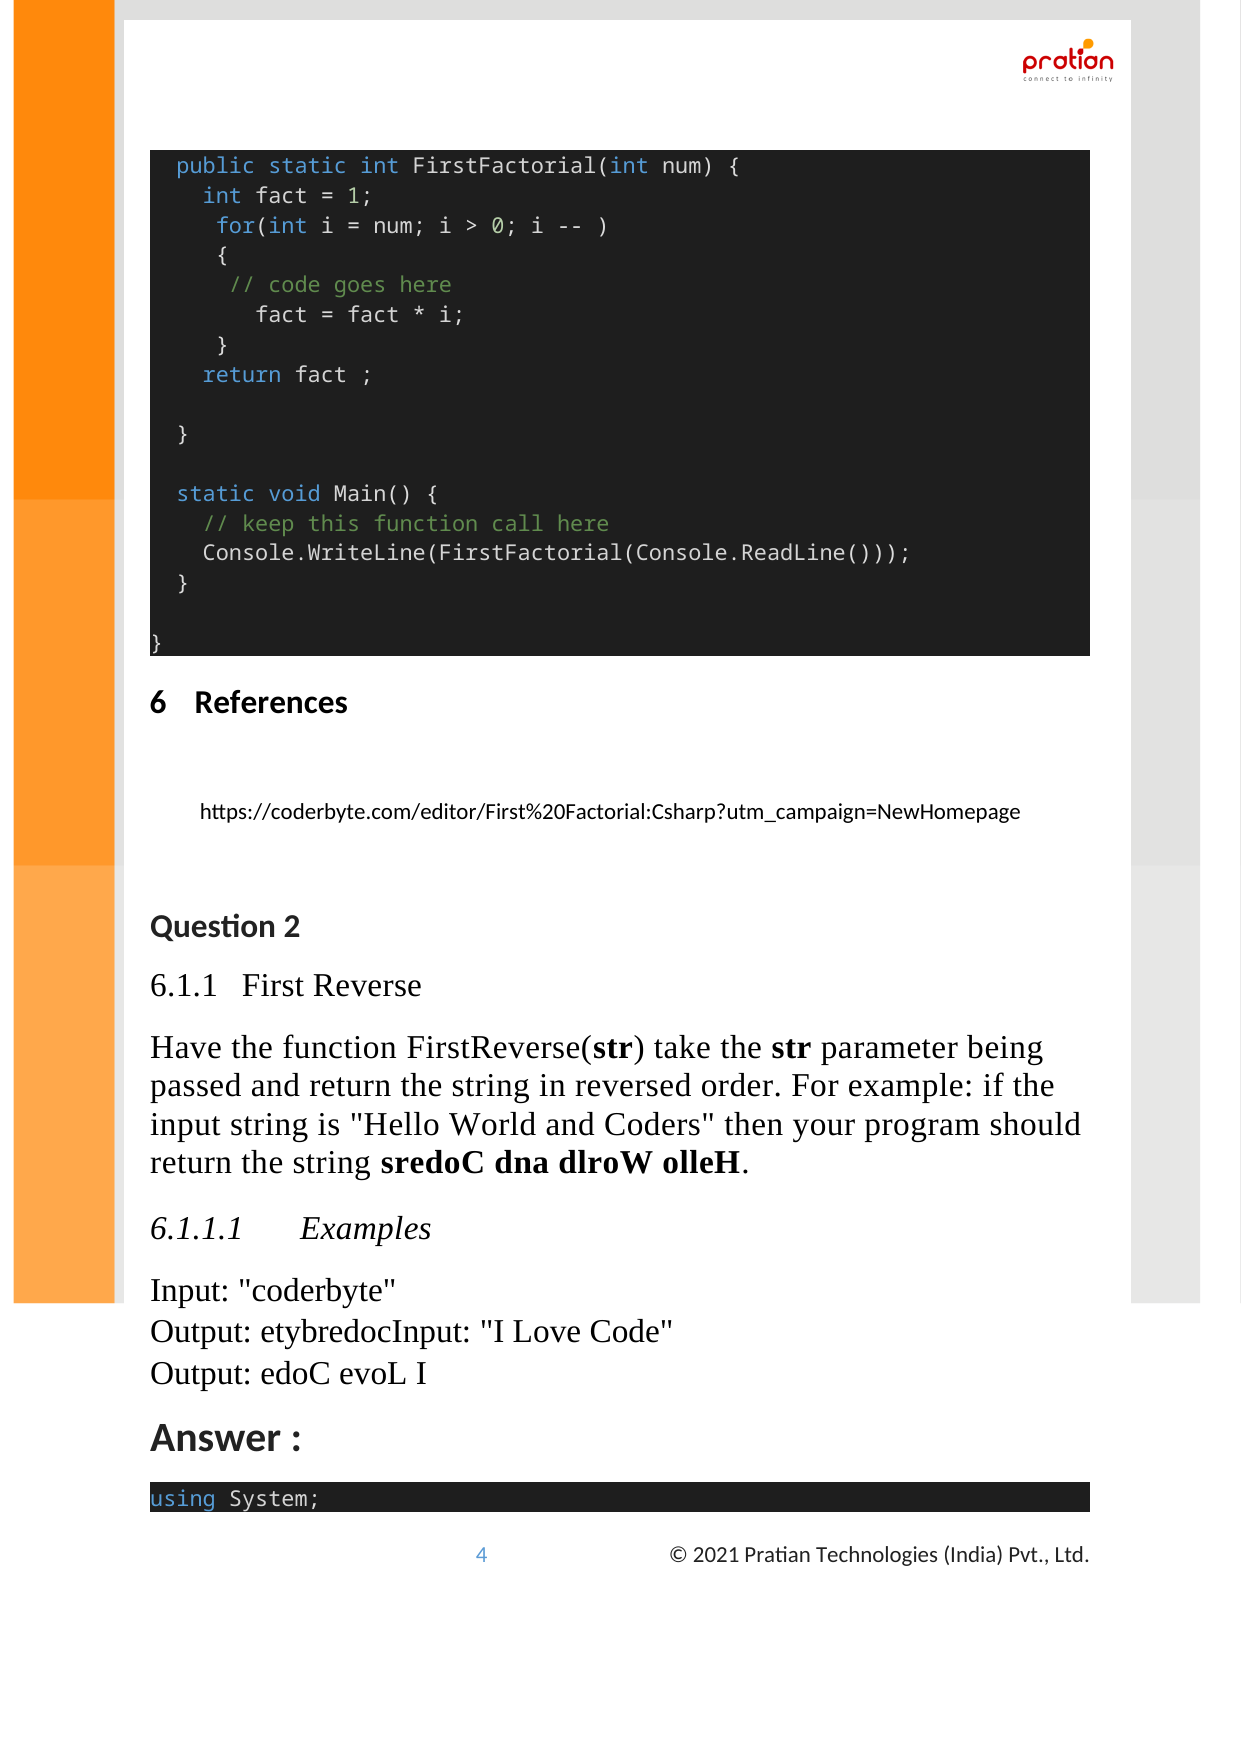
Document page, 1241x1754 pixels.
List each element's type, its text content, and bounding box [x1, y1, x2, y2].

picture [13, 0, 1241, 1545]
text // code goes here [150, 269, 1090, 299]
text } [150, 329, 1090, 358]
text fact = fact * i; [150, 299, 1090, 329]
text Question 2 [150, 905, 1090, 946]
text } [150, 418, 1090, 448]
text for(int i = num; i > 0; i -- ) [150, 209, 1090, 239]
text Answer : [150, 1411, 1090, 1462]
text https://coderbyte.com/editor/First%20Factorial:Csharp?utm_campaign=NewHomepage [194, 797, 1090, 825]
text Input: "coderbyte" Output: etybredocInput: "I Love Code" Output: edoC evoL I [150, 1270, 1090, 1391]
text } [150, 627, 1090, 656]
subtitle First Reverse [150, 965, 1090, 1004]
text using System; [150, 1482, 1090, 1512]
text } [150, 567, 1090, 597]
text Have the function FirstReverse(str) take the str parameter being passed and return the string in reversed order. For example: if the input string is "Hello World and Coders" then your program should return the string sredoC dna dlroW olleH. [150, 1027, 1090, 1180]
text public static int FirstFactorial(int num) { [150, 150, 1090, 180]
text static void Main() { [150, 478, 1090, 507]
text // keep this function call here [150, 507, 1090, 537]
subtitle Examples [150, 1208, 1090, 1247]
text Console.WriteLine(FirstFactorial(Console.ReadLine())); [150, 537, 1090, 567]
subtitle References [149, 681, 1090, 722]
text return fact ; [150, 358, 1090, 388]
text { [150, 239, 1090, 269]
text int fact = 1; [150, 180, 1090, 209]
